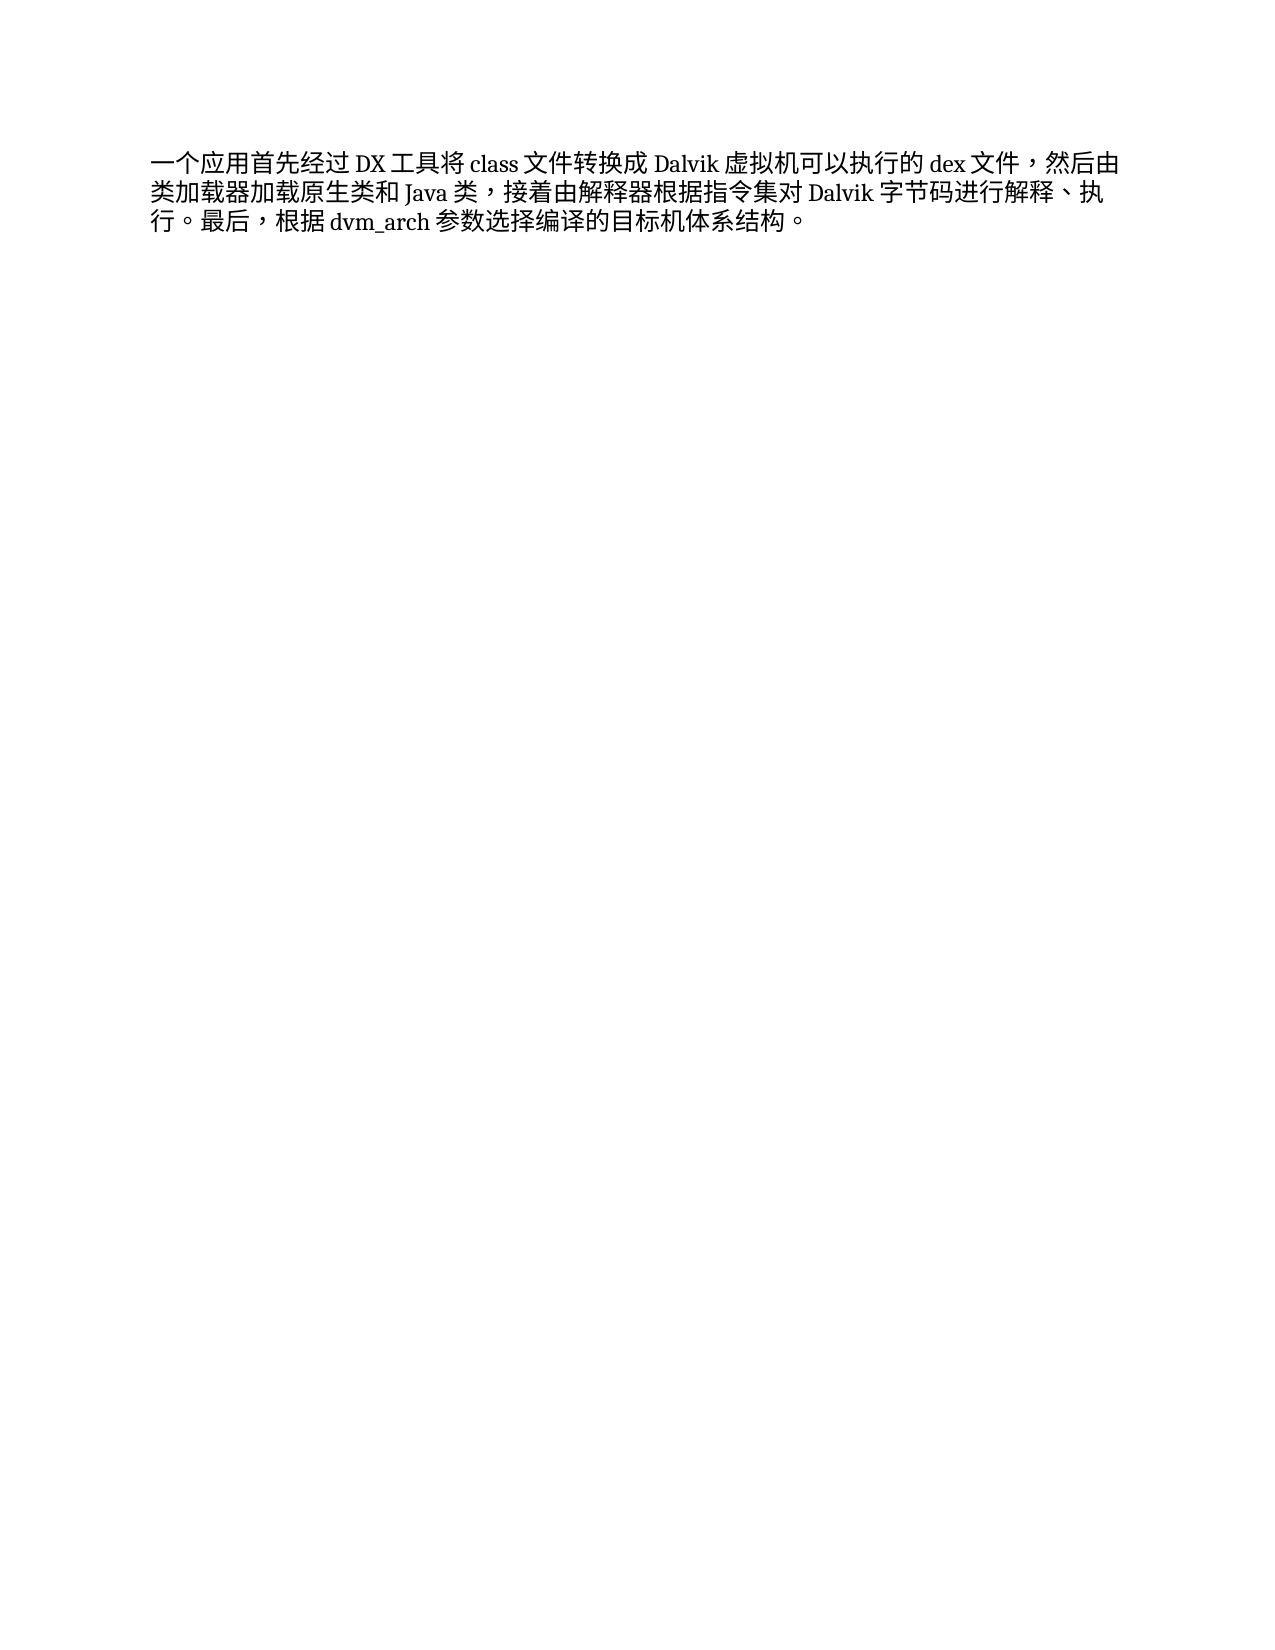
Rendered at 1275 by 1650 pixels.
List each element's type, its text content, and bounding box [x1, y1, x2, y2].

text 一个应用首先经过DX工具将class文件转换成Dalvik虚拟机可以执行的dex文件，然后由类加载器加载原生类和Java类，接着由解释器根据指令集对Dalvik字节码进行解释、执行。最后，根据dvm_arch参数选择编译的目标机体系结构。 [150, 150, 1125, 236]
